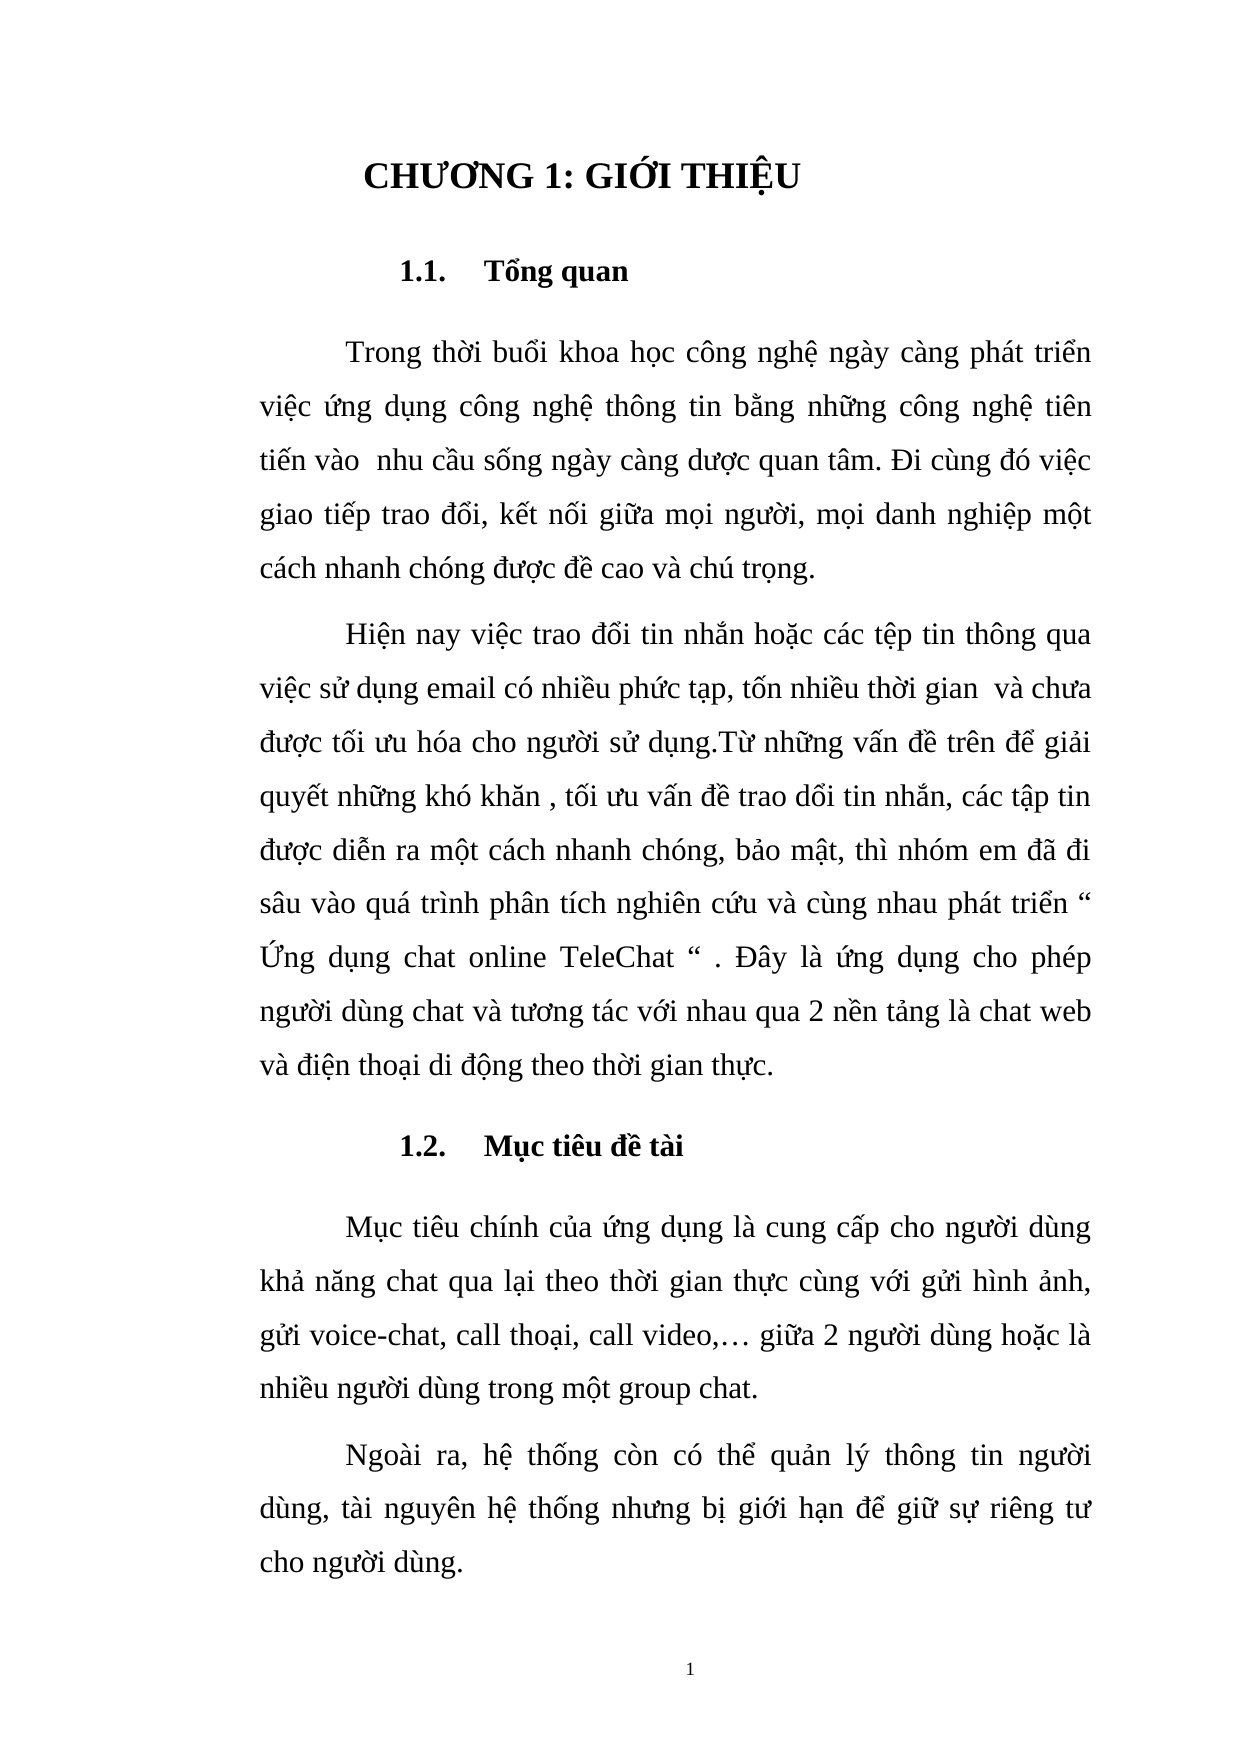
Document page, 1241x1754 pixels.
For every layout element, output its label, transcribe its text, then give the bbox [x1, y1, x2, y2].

subtitle Tổng quan [313, 253, 1092, 288]
text Ngoài ra, hệ thống còn có thể quản lý thông tin người dùng, tài nguyên hệ thống nhưng bị giới hạn để giữ sự riêng tư cho người dùng. [259, 1436, 1092, 1579]
subtitle Mục tiêu đề tài [313, 1127, 1092, 1163]
text Mục tiêu chính của ứng dụng là cung cấp cho người dùng khả năng chat qua lại theo thời gian thực cùng với gửi hình ảnh, gửi voice-chat, call thoại, call video,… giữa 2 người dùng hoặc là nhiều người dùng trong một group chat. [259, 1208, 1092, 1406]
text Hiện nay việc trao đổi tin nhắn hoặc các tệp tin thông qua việc sử dụng email có nhiều phức tạp, tốn nhiều thời gian và chưa được tối ưu hóa cho người sử dụng.Từ những vấn đề trên để giải quyết những khó khăn , tối ưu vấn đề trao dổi tin nhắn, các tập tin được diễn ra một cách nhanh chóng, bảo mật, thì nhóm em đã đi sâu vào quá trình phân tích nghiên cứu và cùng nhau phát triển “ Ứng dụng chat online TeleChat “ . Đây là ứng dụng cho phép người dùng chat và tương tác với nhau qua 2 nền tảng là chat web và điện thoại di động theo thời gian thực. [259, 615, 1092, 1082]
subtitle CHƯƠNG 1: GIỚI THIỆU [259, 153, 1092, 197]
text Trong thời buổi khoa học công nghệ ngày càng phát triển việc ứng dụng công nghệ thông tin bằng những công nghệ tiên tiến vào nhu cầu sống ngày càng dược quan tâm. Đi cùng đó việc giao tiếp trao đổi, kết nối giữa mọi người, mọi danh nghiệp một cách nhanh chóng được đề cao và chú trọng. [259, 333, 1092, 585]
